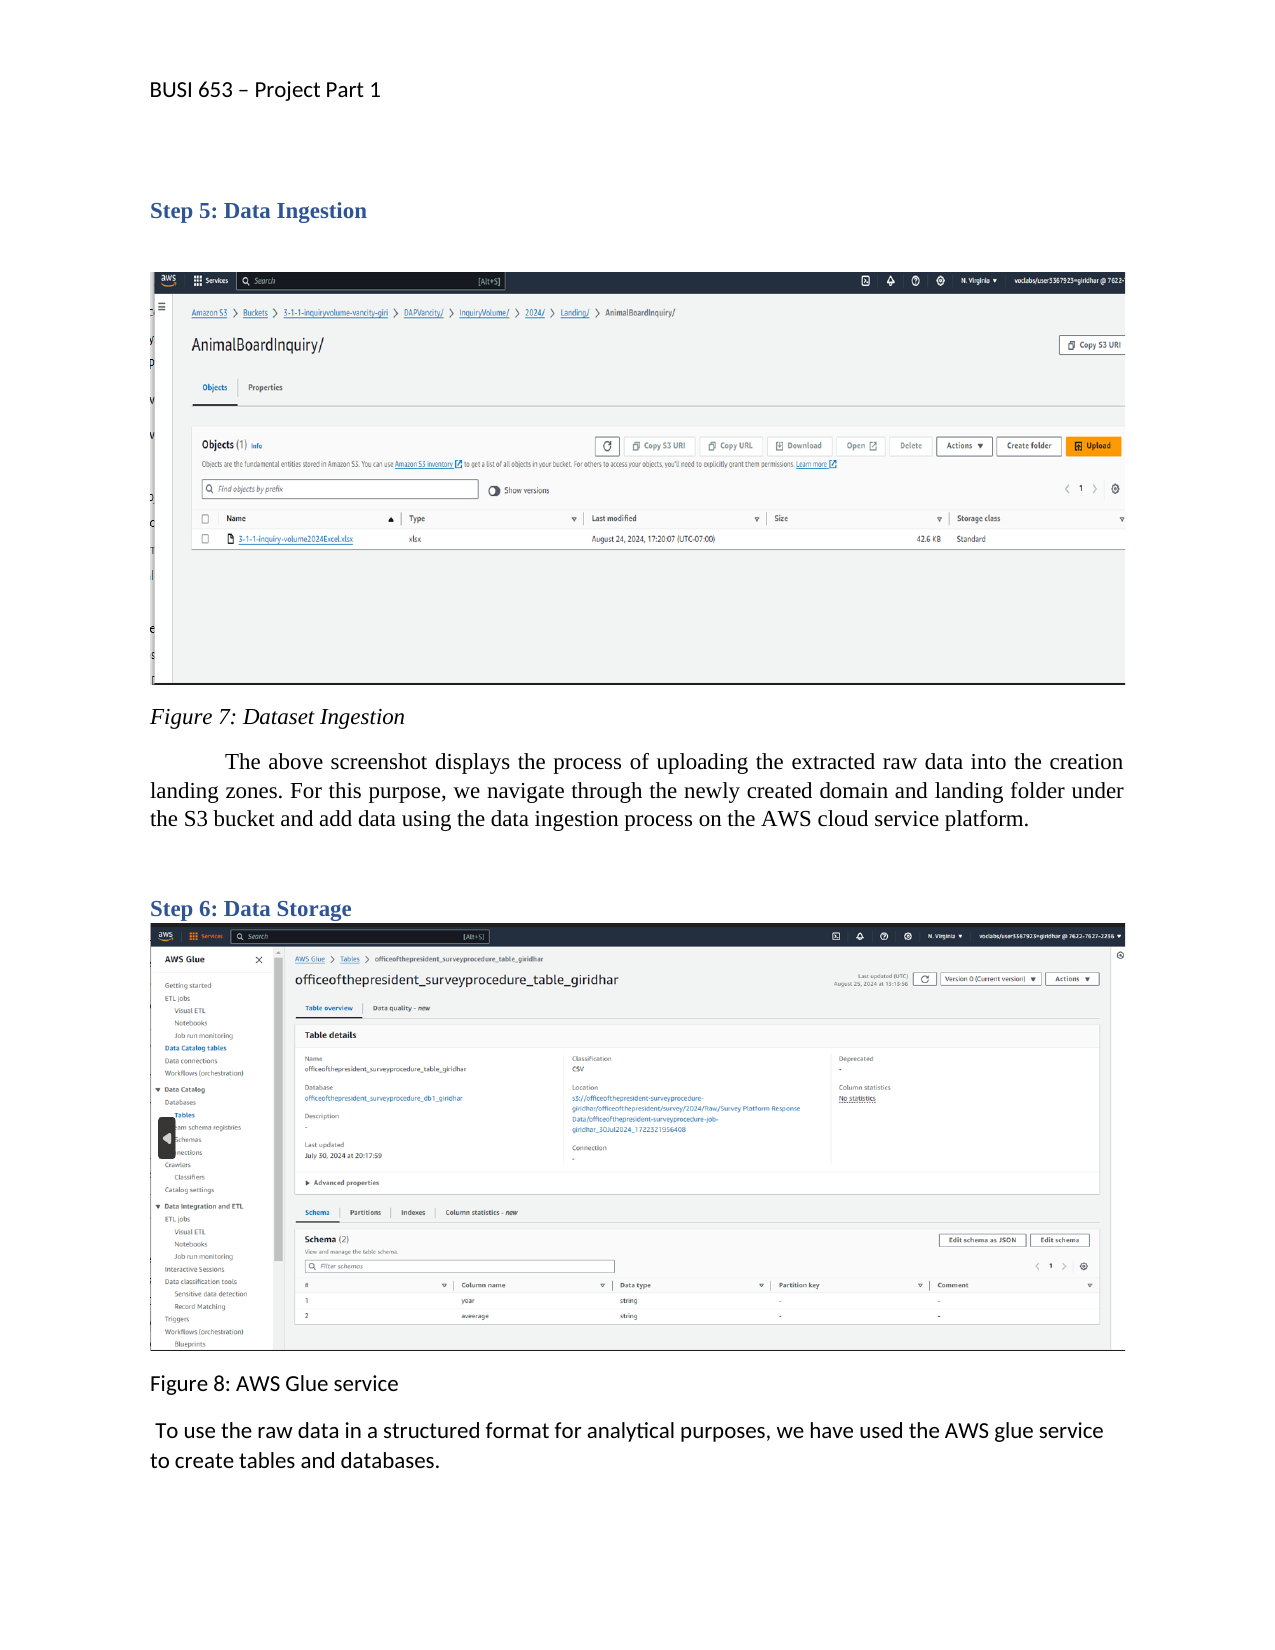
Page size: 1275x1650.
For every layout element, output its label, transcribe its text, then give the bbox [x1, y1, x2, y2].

text To use the raw data in a structured format for analytical purposes, we have used the AWS glue service to create tables and databases. [150, 1416, 1125, 1474]
subtitle Step 5: Data Ingestion [150, 197, 1125, 223]
text Figure 8: AWS Glue service [150, 1369, 1125, 1397]
subtitle Step 6: Data Storage [150, 896, 1125, 922]
text Figure 7: Dataset Ingestion [150, 703, 1125, 730]
picture [150, 923, 1125, 1351]
picture [150, 272, 1125, 685]
text The above screenshot displays the process of uploading the extracted raw data into the creation landing zones. For this purpose, we navigate through the newly created domain and landing folder under the S3 bucket and add data using the data ingestion process on the AWS cloud service platform. [150, 748, 1125, 832]
